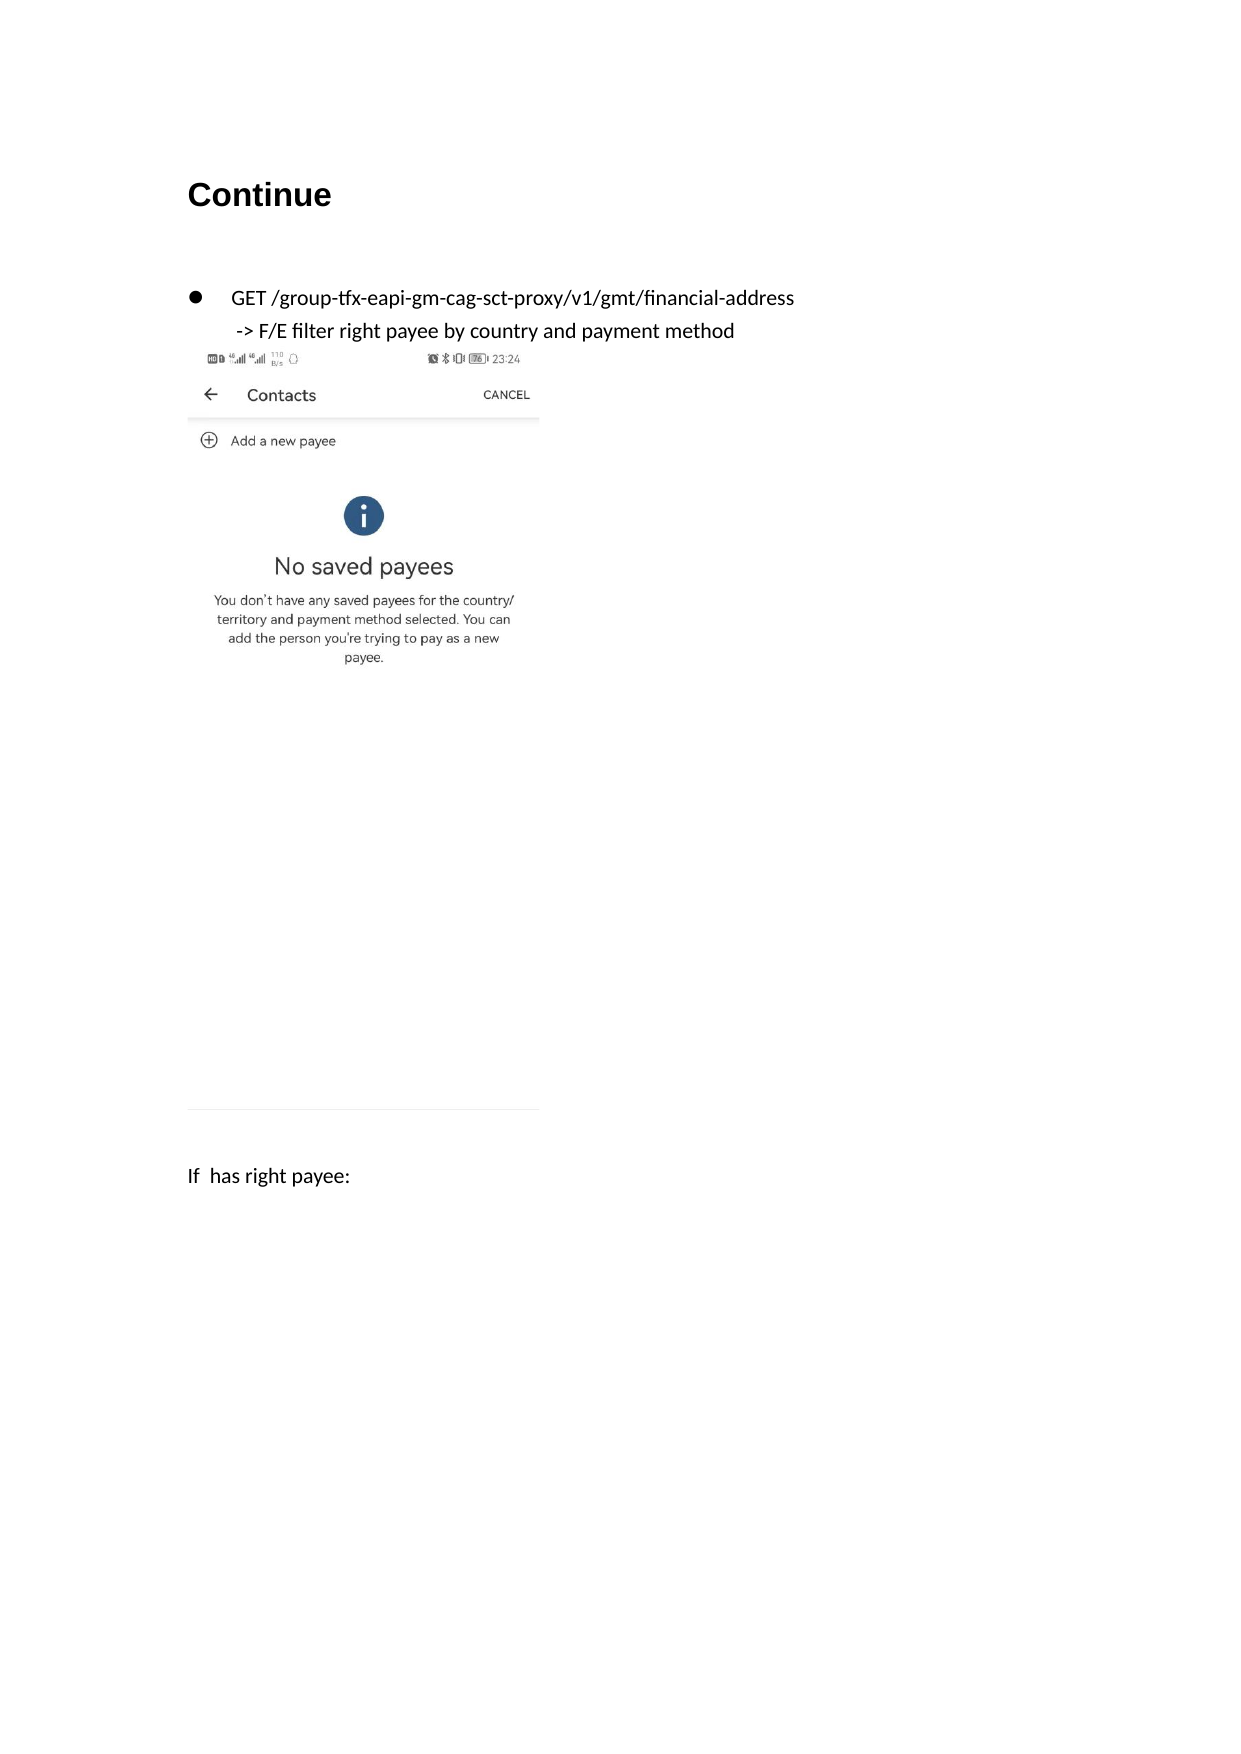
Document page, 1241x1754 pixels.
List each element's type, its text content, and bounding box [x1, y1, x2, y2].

list -> F/E filter right payee by country and payment method [187, 314, 1053, 347]
subtitle Continue [187, 162, 1053, 227]
picture [187, 346, 540, 1110]
list GET /group-tfx-eapi-gm-cag-sct-proxy/v1/gmt/financial-address [187, 282, 1053, 314]
text If has right payee: [187, 1159, 1053, 1192]
